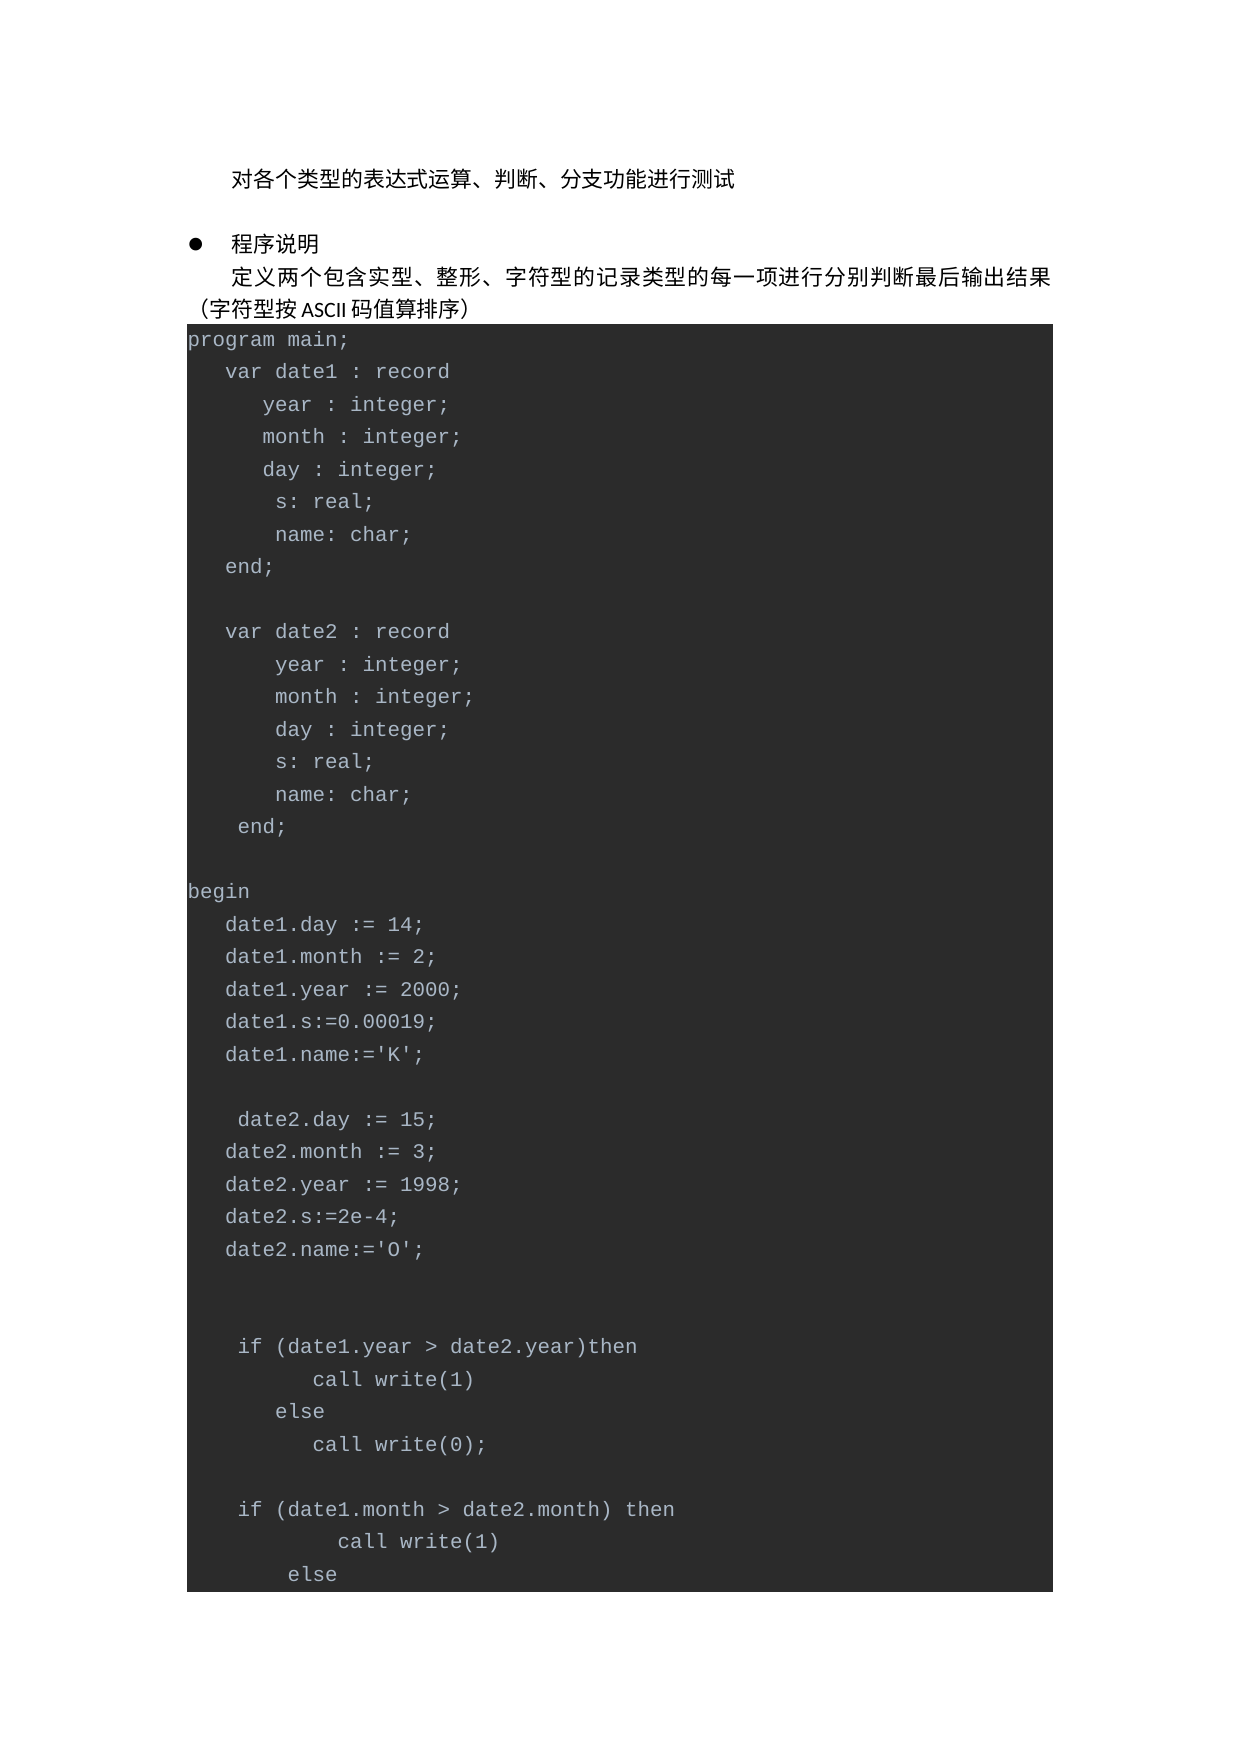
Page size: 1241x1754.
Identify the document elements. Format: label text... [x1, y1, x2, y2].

text 定义两个包含实型、整形、字符型的记录类型的每一项进行分别判断最后输出结果（字符型按ASCII码值算排序） [187, 259, 1053, 324]
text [187, 324, 1053, 1592]
text 对各个类型的表达式运算、判断、分支功能进行测试 [187, 162, 1053, 194]
list 程序说明 [187, 227, 1053, 259]
